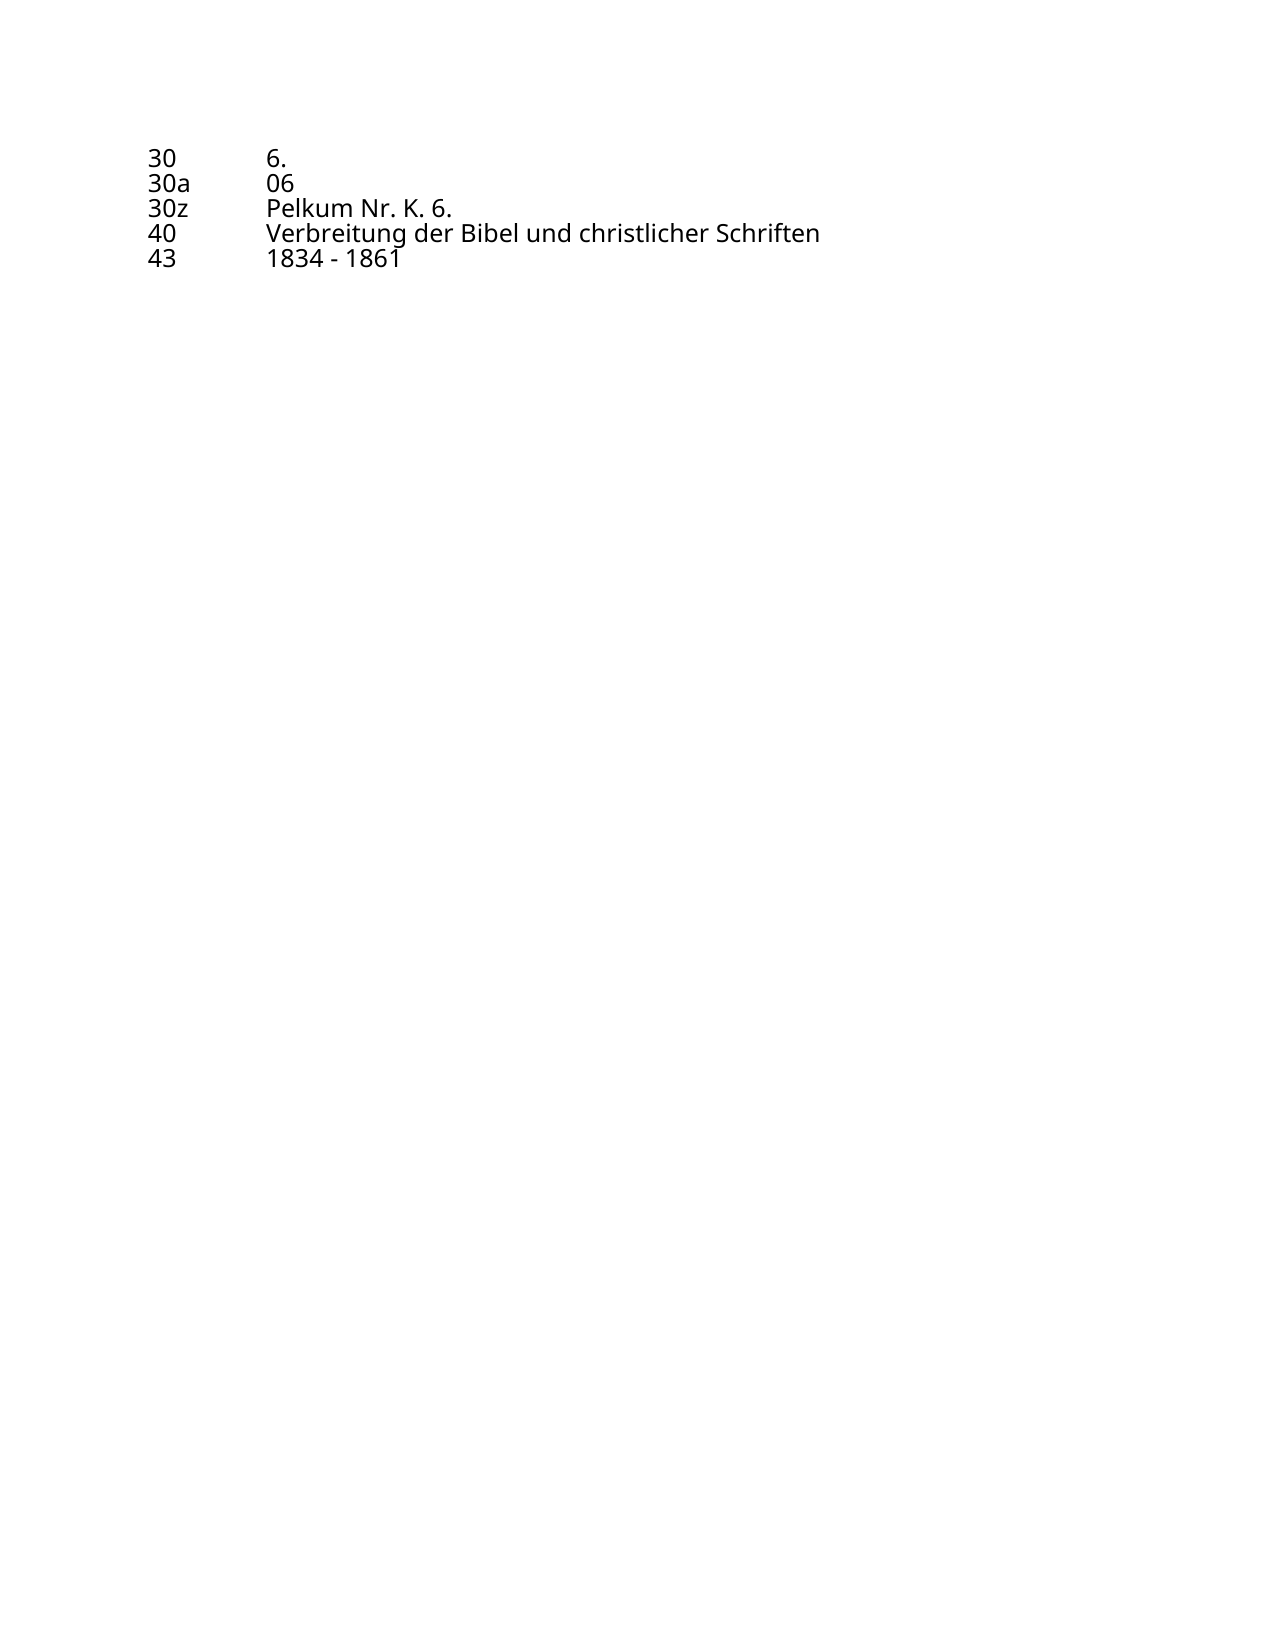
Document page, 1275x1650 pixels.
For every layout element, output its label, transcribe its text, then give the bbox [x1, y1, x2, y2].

text 43 1834 - 1861 [148, 248, 1127, 273]
text 40 s[Verbreitung der s[Bibel]s und s[2{christliche}r 1{Schriften}]s]s [148, 223, 1127, 248]
text 30a 06 [148, 173, 1127, 198]
text 30z Pelkum Nr. K. 6. [148, 198, 1127, 223]
text 30 6. [148, 148, 1127, 173]
